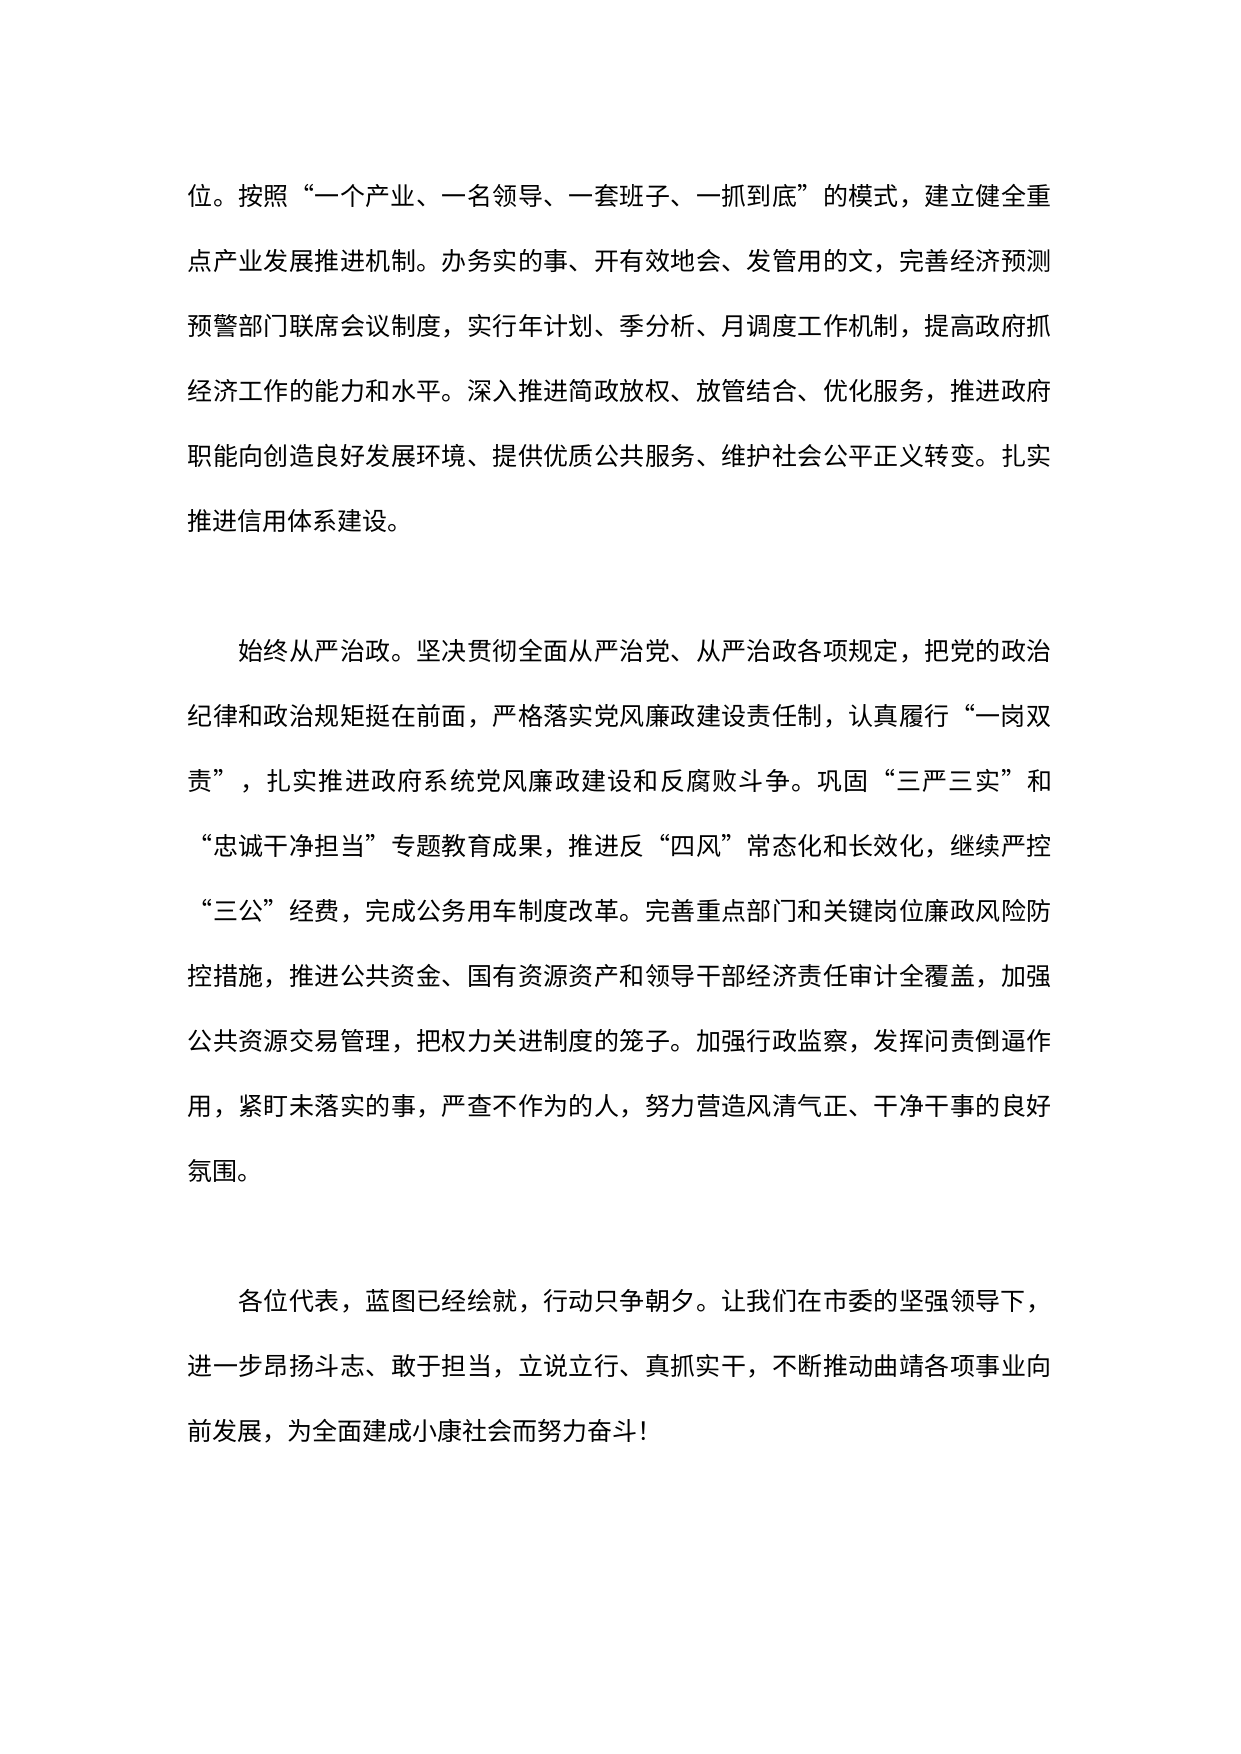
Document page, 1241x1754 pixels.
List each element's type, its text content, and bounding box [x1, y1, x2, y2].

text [187, 162, 1053, 552]
text 各位代表，蓝图已经绘就，行动只争朝夕。让我们在市委的坚强领导下，进一步昂扬斗志、敢于担当，立说立行、真抓实干，不断推动曲靖各项事业向前发展，为全面建成小康社会而努力奋斗！ [187, 1267, 1053, 1462]
text 始终从严治政。坚决贯彻全面从严治党、从严治政各项规定，把党的政治纪律和政治规矩挺在前面，严格落实党风廉政建设责任制，认真履行“一岗双责”，扎实推进政府系统党风廉政建设和反腐败斗争。巩固“三严三实”和“忠诚干净担当”专题教育成果，推进反“四风”常态化和长效化，继续严控“三公”经费，完成公务用车制度改革。完善重点部门和关键岗位廉政风险防控措施，推进公共资金、国有资源资产和领导干部经济责任审计全覆盖，加强公共资源交易管理，把权力关进制度的笼子。加强行政监察，发挥问责倒逼作用，紧盯未落实的事，严查不作为的人，努力营造风清气正、干净干事的良好氛围。 [187, 617, 1053, 1202]
